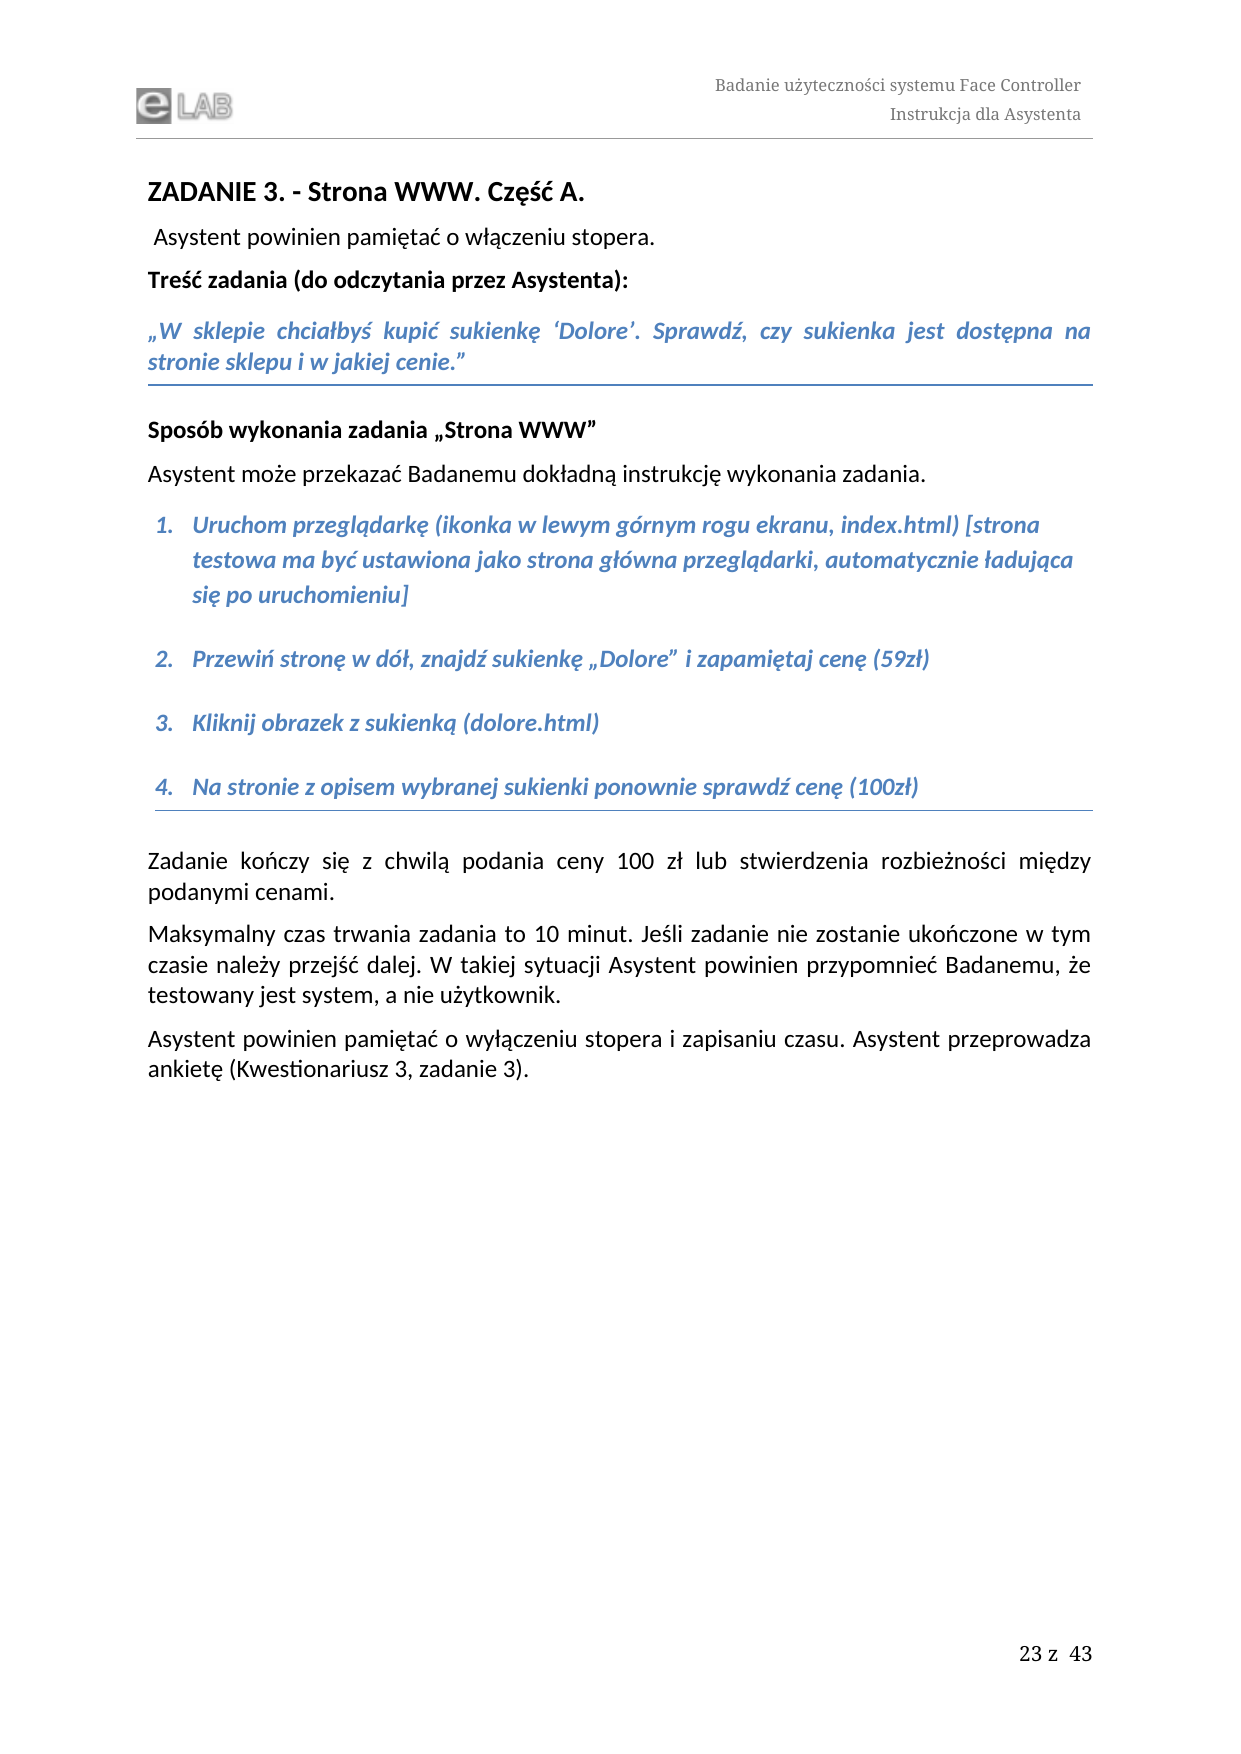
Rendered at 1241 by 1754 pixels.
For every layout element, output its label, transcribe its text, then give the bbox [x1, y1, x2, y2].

text ZADANIE 3. - Strona WWW. Część A. [148, 173, 1093, 208]
list Kliknij obrazek z sukienką (dolore.html) [154, 707, 1093, 738]
text Asystent może przekazać Badanemu dokładną instrukcję wykonania zadania. [148, 458, 1093, 488]
text Treść zadania (do odczytania przez Asystenta): [148, 264, 1093, 294]
text Maksymalny czas trwania zadania to 10 minut. Jeśli zadanie nie zostanie ukończone w tym czasie należy przejść dalej. W takiej sytuacji Asystent powinien przypomnieć Badanemu, że testowany jest system, a nie użytkownik. [148, 919, 1093, 1010]
text Asystent powinien pamiętać o wyłączeniu stopera i zapisaniu czasu. Asystent przeprowadza ankietę (Kwestionariusz 3, zadanie 3). [148, 1023, 1093, 1084]
text Sposób wykonania zadania „Strona WWW” [148, 415, 1093, 445]
list Przewiń stronę w dół, znajdź sukienkę „Dolore” i zapamiętaj cenę (59zł) [154, 643, 1093, 674]
text Asystent powinien pamiętać o włączeniu stopera. [148, 221, 1093, 251]
list Na stronie z opisem wybranej sukienki ponownie sprawdź cenę (100zł) [154, 772, 1093, 811]
text „W sklepie chciałbyś kupić sukienkę ‘Dolore’. Sprawdź, czy sukienka jest dostępna na stronie sklepu i w jakiej cenie.” [148, 315, 1093, 384]
text Zadanie kończy się z chwilą podania ceny 100 zł lub stwierdzenia rozbieżności między podanymi cenami. [148, 845, 1093, 906]
list Uruchom przeglądarkę (ikonka w lewym górnym rogu ekranu, index.html) [strona testowa ma być ustawiona jako strona główna przeglądarki, automatycznie ładująca się po uruchomieniu] [154, 509, 1093, 609]
